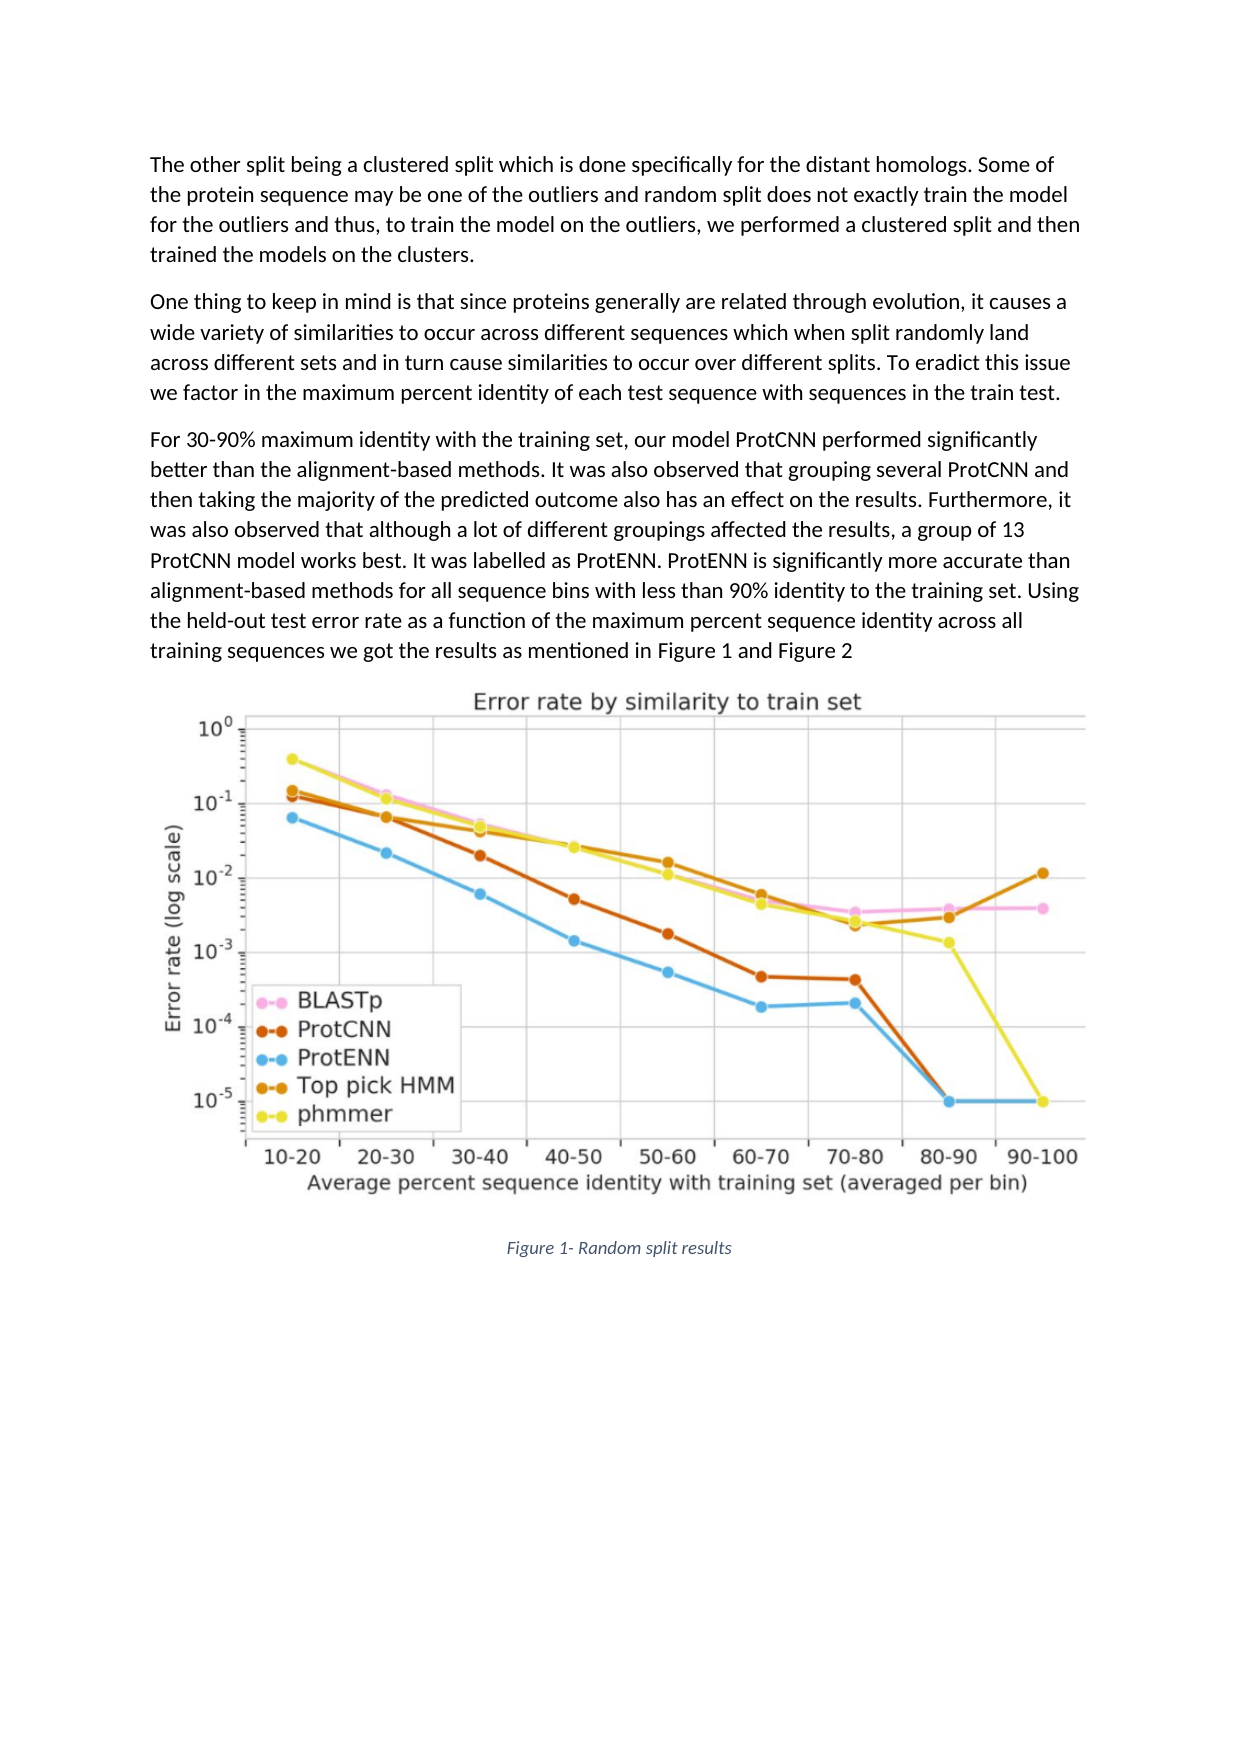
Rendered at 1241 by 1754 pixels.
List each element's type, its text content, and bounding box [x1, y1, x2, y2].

text One thing to keep in mind is that since proteins generally are related through evolution, it causes a wide variety of similarities to occur across different sequences which when split randomly land across different sets and in turn cause similarities to occur over different splits. To eradict this issue we factor in the maximum percent identity of each test sequence with sequences in the train test. [150, 287, 1090, 406]
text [150, 150, 1090, 269]
text For 30-90% maximum identity with the training set, our model ProtCNN performed significantly better than the alignment-based methods. It was also observed that grouping several ProtCNN and then taking the majority of the predicted outcome also has an effect on the results. Furthermore, it was also observed that although a lot of different groupings affected the results, a group of 13 ProtCNN model works best. It was labelled as ProtENN. ProtENN is significantly more accurate than alignment-based methods for all sequence bins with less than 90% identity to the training set. Using the held-out test error rate as a function of the maximum percent sequence identity across all training sequences we got the results as mentioned in Figure 1 and Figure 2 [150, 425, 1090, 664]
picture [154, 683, 1086, 1218]
